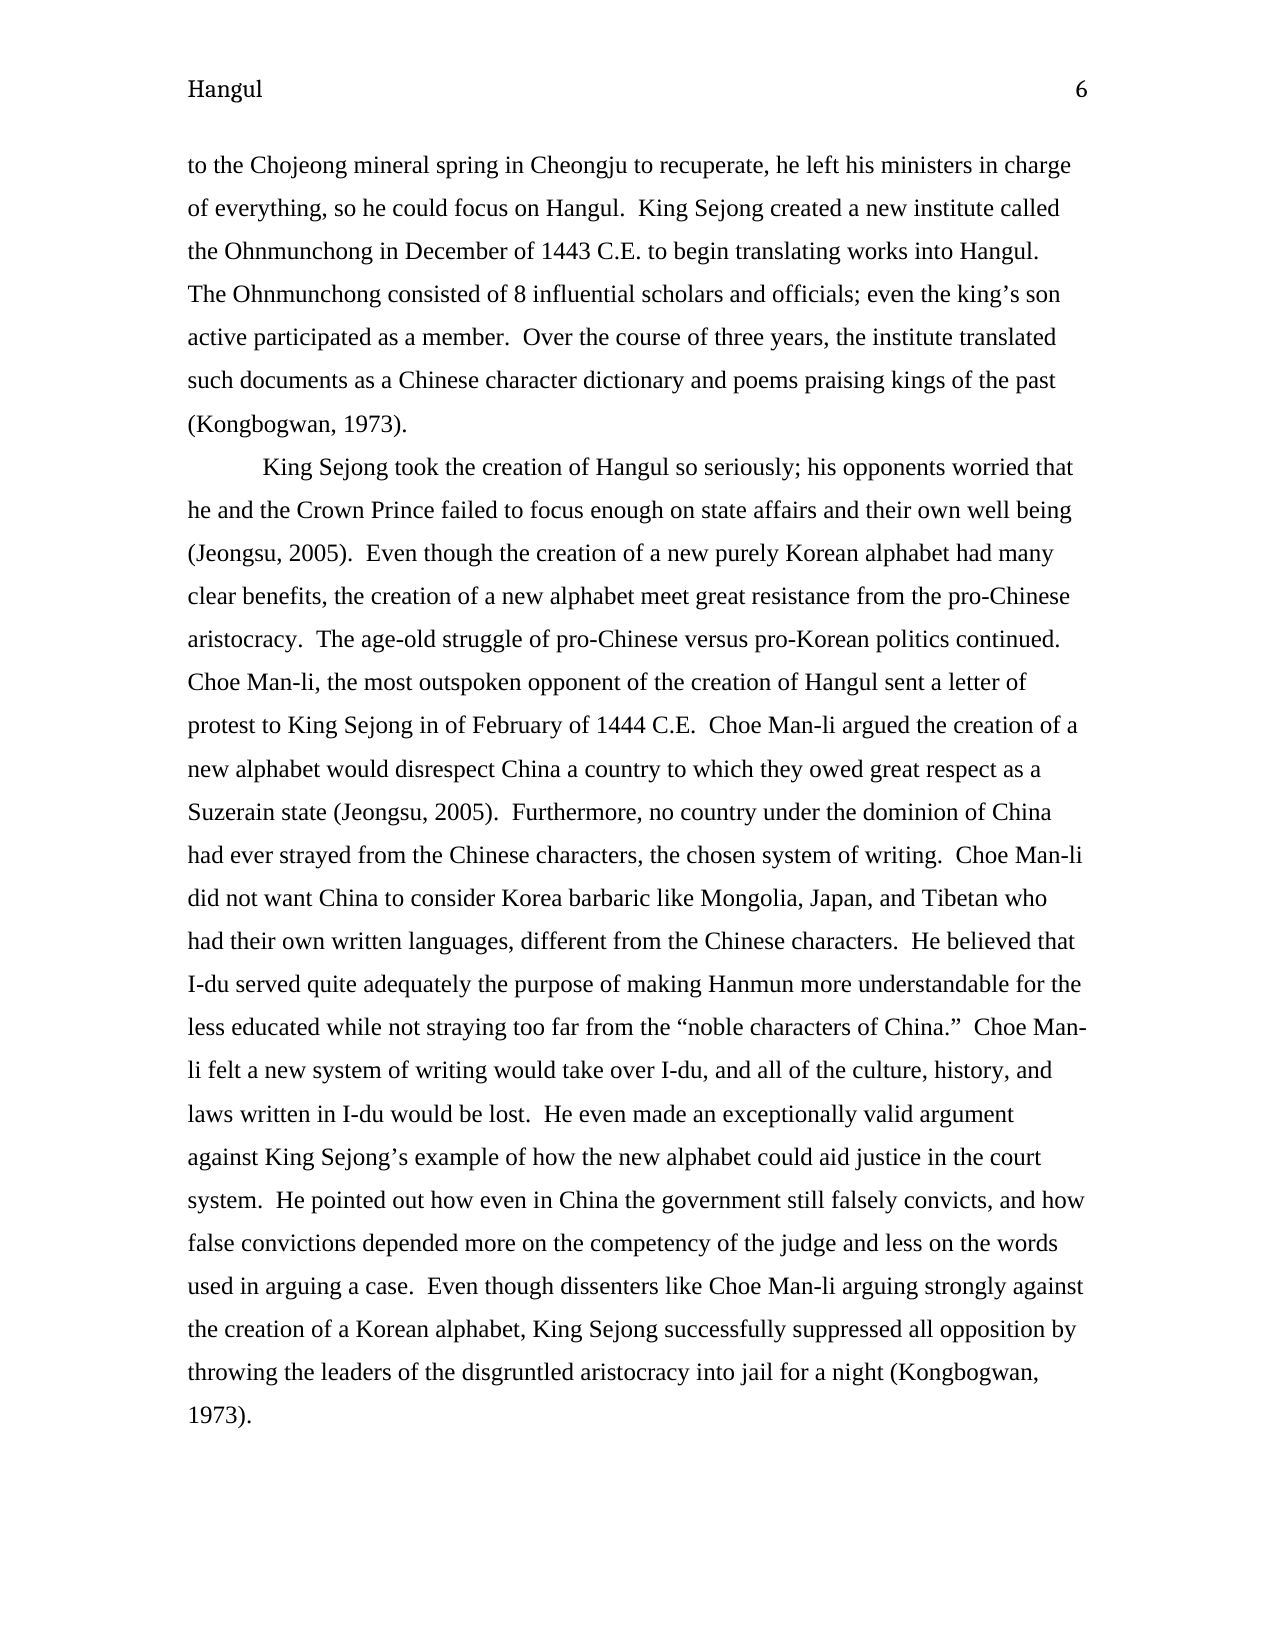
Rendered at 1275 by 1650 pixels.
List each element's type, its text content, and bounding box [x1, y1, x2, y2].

text King Sejong took the creation of Hangul so seriously; his opponents worried that he and the Crown Prince failed to focus enough on state affairs and their own well being (Jeongsu, 2005). Even though the creation of a new purely Korean alphabet had many clear benefits, the creation of a new alphabet meet great resistance from the pro-Chinese aristocracy. The age-old struggle of pro-Chinese versus pro-Korean politics continued. Choe Man-li, the most outspoken opponent of the creation of Hangul sent a letter of protest to King Sejong in of February of 1444 C.E. Choe Man-li argued the creation of a new alphabet would disrespect China a country to which they owed great respect as a Suzerain state (Jeongsu, 2005). Furthermore, no country under the dominion of China had ever strayed from the Chinese characters, the chosen system of writing. Choe Man-li did not want China to consider Korea barbaric like Mongolia, Japan, and Tibetan who had their own written languages, different from the Chinese characters. He believed that I-du served quite adequately the purpose of making Hanmun more understandable for the less educated while not straying too far from the “noble characters of China.” Choe Man-li felt a new system of writing would take over I-du, and all of the culture, history, and laws written in I-du would be lost. He even made an exceptionally valid argument against King Sejong’s example of how the new alphabet could aid justice in the court system. He pointed out how even in China the government still falsely convicts, and how false convictions depended more on the competency of the judge and less on the words used in arguing a case. Even though dissenters like Choe Man-li arguing strongly against the creation of a Korean alphabet, King Sejong successfully suppressed all opposition by throwing the leaders of the disgruntled aristocracy into jail for a night (Kongbogwan, 1973). [187, 452, 1087, 1429]
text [187, 150, 1087, 437]
